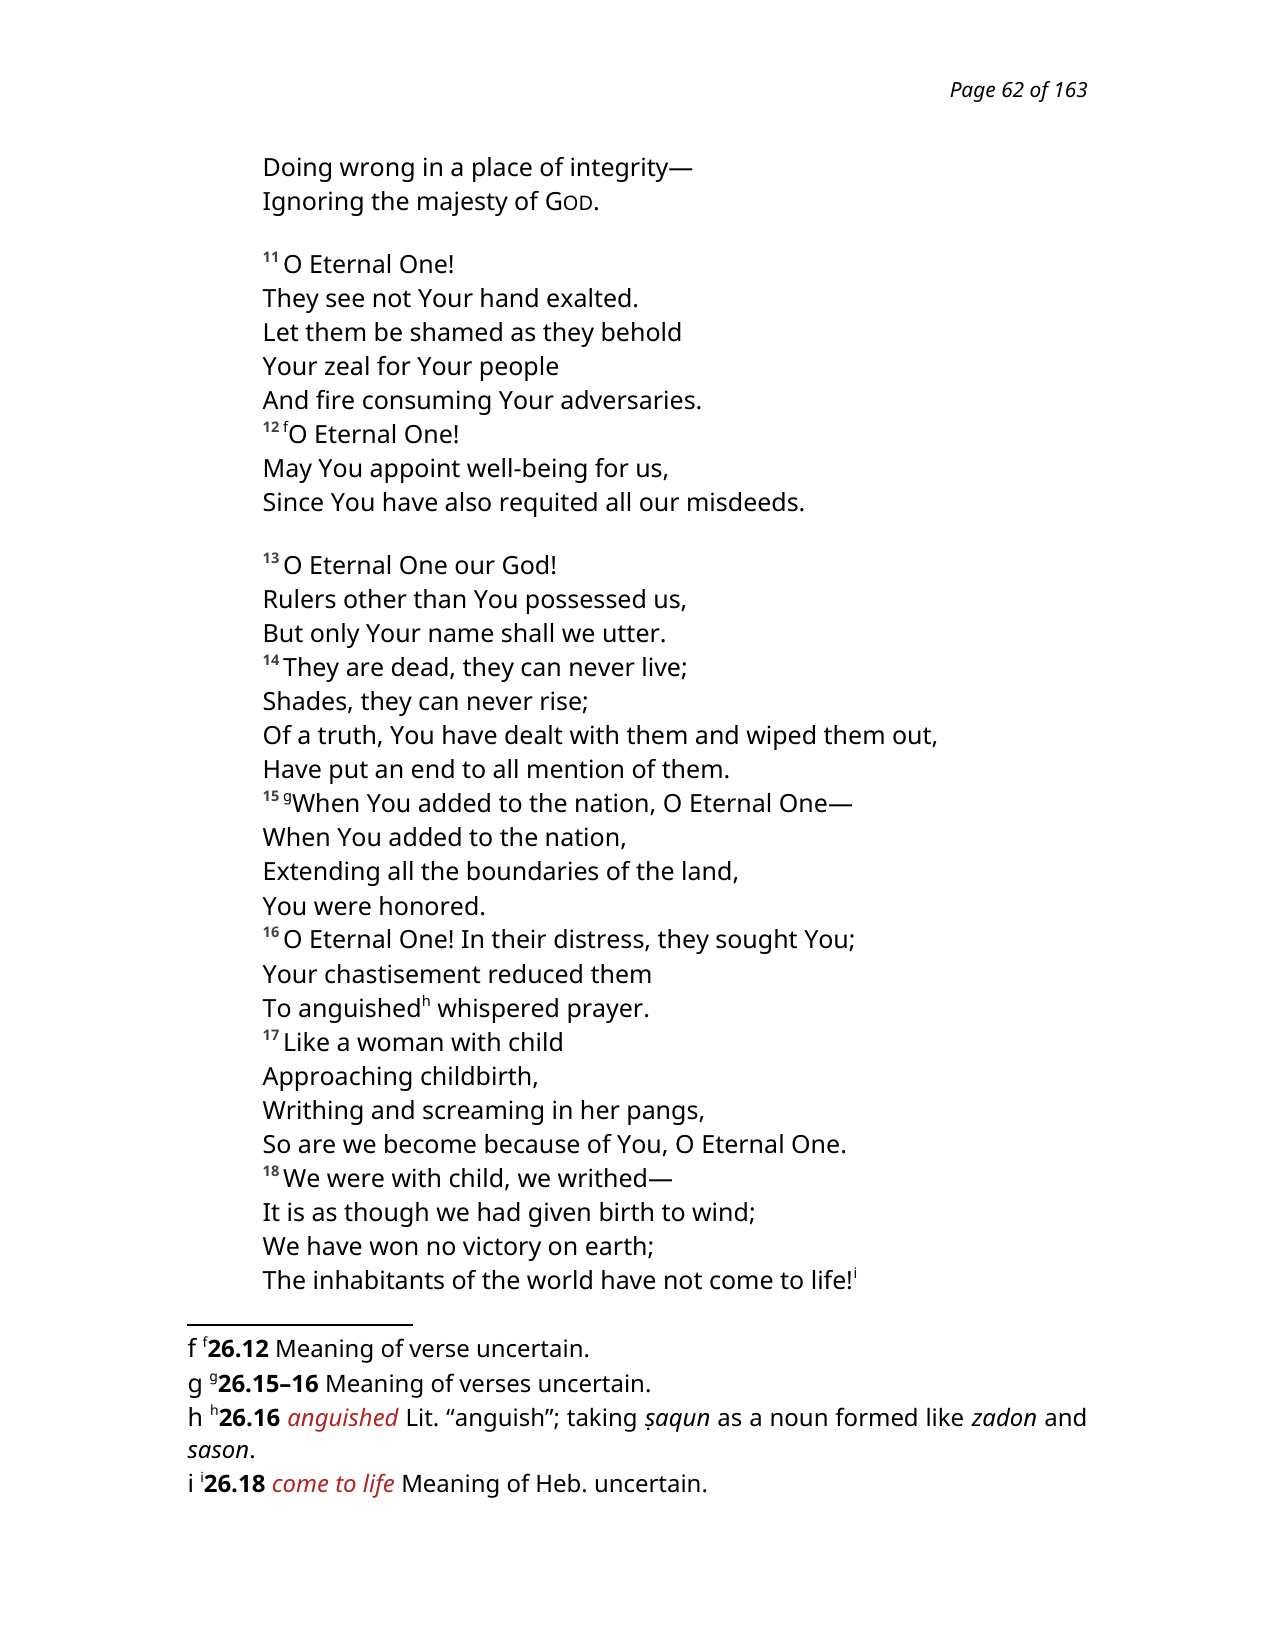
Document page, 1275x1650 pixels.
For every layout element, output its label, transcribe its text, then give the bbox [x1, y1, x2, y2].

text Your chastisement reduced them [262, 956, 1087, 990]
text May You appoint well-being for us, [262, 451, 1087, 485]
text 13 O Eternal One our God! [262, 547, 1087, 582]
text They see not Your hand exalted. [262, 281, 1087, 315]
text 18 We were with child, we writhed— [262, 1161, 1087, 1195]
text To anguishedh whispered prayer. [262, 990, 1087, 1024]
text But only Your name shall we utter. [262, 616, 1087, 650]
text Doing wrong in a place of integrity— [262, 150, 1087, 184]
text When You added to the nation, [262, 820, 1087, 854]
text So are we become because of You, O Eternal One. [262, 1127, 1087, 1161]
text Of a truth, You have dealt with them and wiped them out, [262, 718, 1087, 752]
text 14 They are dead, they can never live; [262, 650, 1087, 684]
text Ignoring the majesty of God. [262, 184, 1087, 218]
text Shades, they can never rise; [262, 684, 1087, 718]
text Rulers other than You possessed us, [262, 582, 1087, 616]
text We have won no victory on earth; [262, 1229, 1087, 1263]
text Your zeal for Your people [262, 349, 1087, 383]
text 16 O Eternal One! In their distress, they sought You; [262, 922, 1087, 956]
text 17 Like a woman with child [262, 1024, 1087, 1058]
text 15 gWhen You added to the nation, O Eternal One— [262, 786, 1087, 820]
text Approaching childbirth, [262, 1058, 1087, 1092]
text Extending all the boundaries of the land, [262, 854, 1087, 888]
text It is as though we had given birth to wind; [262, 1195, 1087, 1229]
text Let them be shamed as they behold [262, 315, 1087, 349]
text Since You have also requited all our misdeeds. [262, 485, 1087, 519]
text 11 O Eternal One! [262, 247, 1087, 281]
text You were honored. [262, 888, 1087, 922]
text Writhing and screaming in her pangs, [262, 1092, 1087, 1127]
text 12 fO Eternal One! [262, 417, 1087, 451]
text Have put an end to all mention of them. [262, 752, 1087, 786]
text And fire consuming Your adversaries. [262, 383, 1087, 417]
text The inhabitants of the world have not come to life!i [262, 1263, 1087, 1297]
